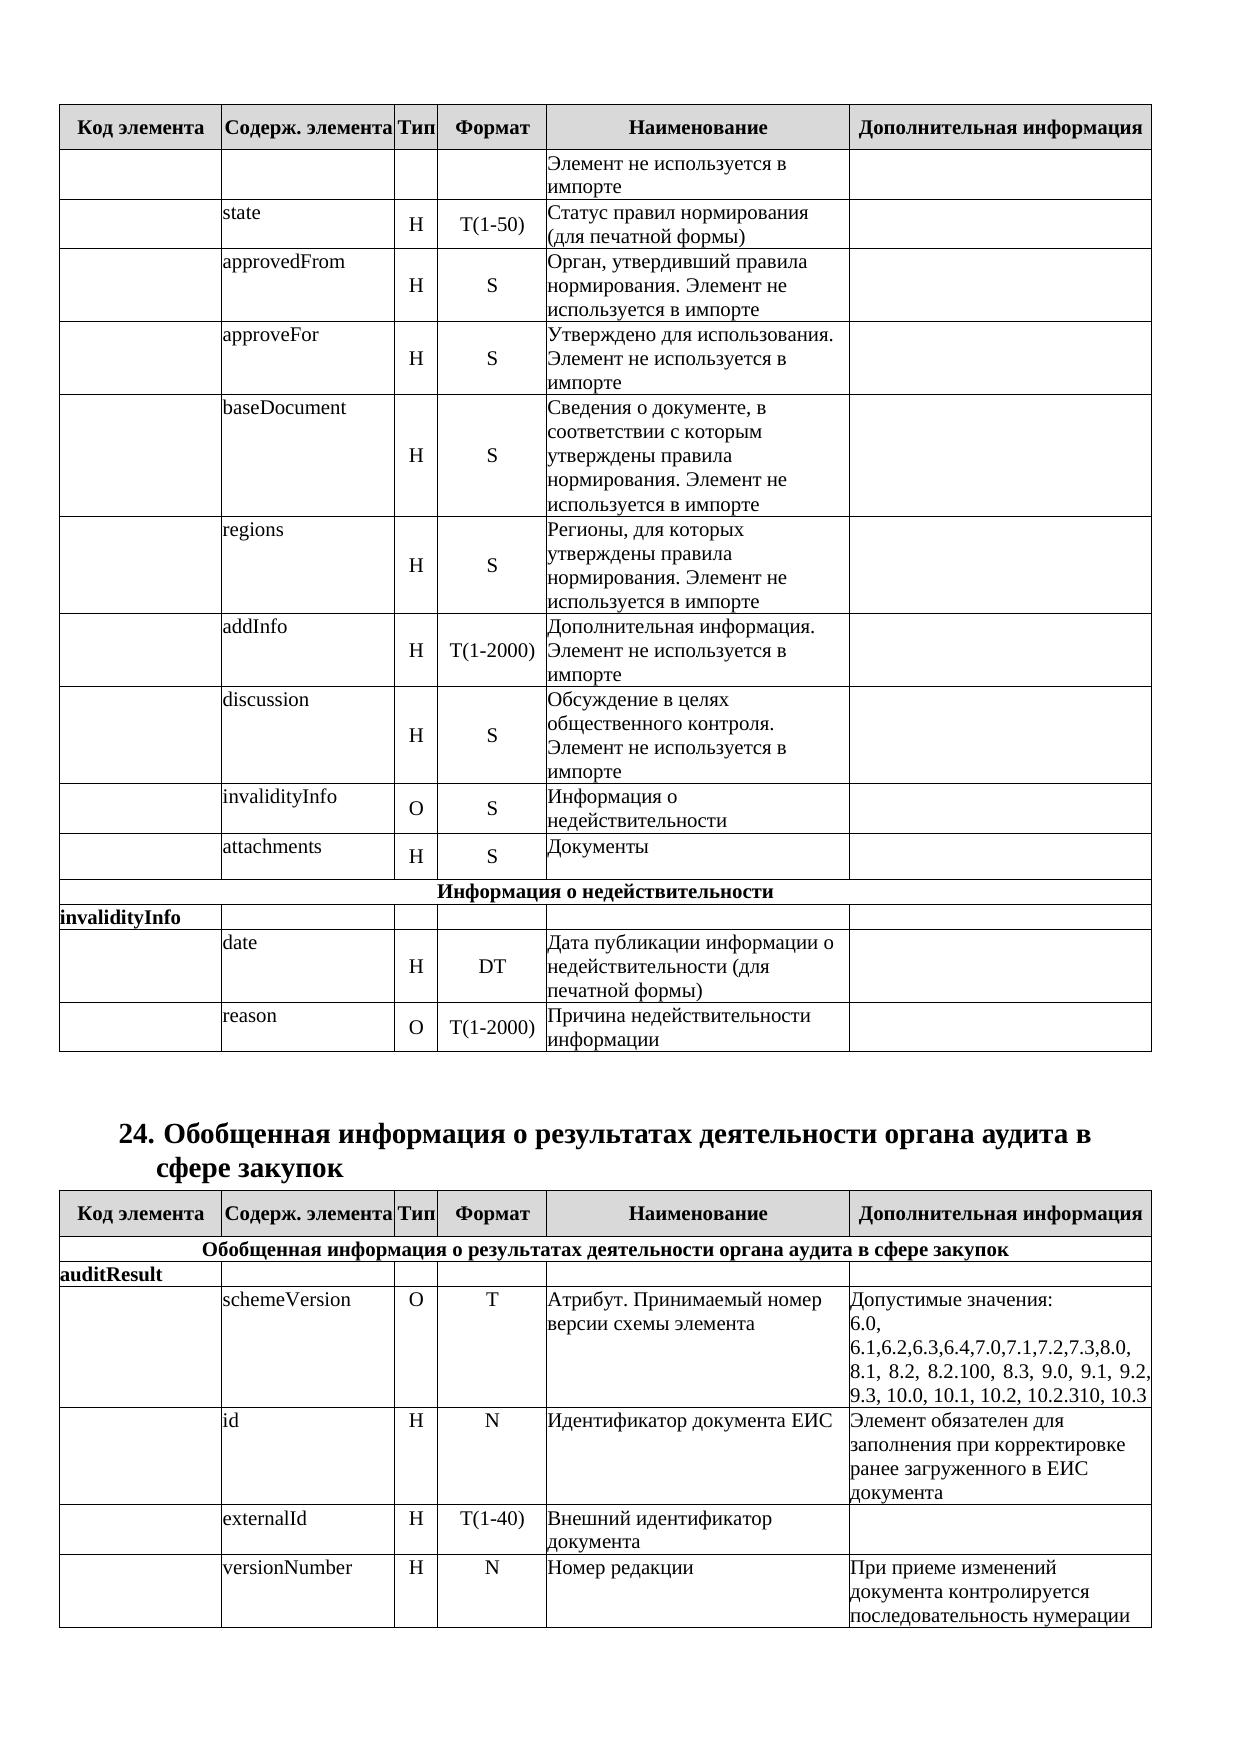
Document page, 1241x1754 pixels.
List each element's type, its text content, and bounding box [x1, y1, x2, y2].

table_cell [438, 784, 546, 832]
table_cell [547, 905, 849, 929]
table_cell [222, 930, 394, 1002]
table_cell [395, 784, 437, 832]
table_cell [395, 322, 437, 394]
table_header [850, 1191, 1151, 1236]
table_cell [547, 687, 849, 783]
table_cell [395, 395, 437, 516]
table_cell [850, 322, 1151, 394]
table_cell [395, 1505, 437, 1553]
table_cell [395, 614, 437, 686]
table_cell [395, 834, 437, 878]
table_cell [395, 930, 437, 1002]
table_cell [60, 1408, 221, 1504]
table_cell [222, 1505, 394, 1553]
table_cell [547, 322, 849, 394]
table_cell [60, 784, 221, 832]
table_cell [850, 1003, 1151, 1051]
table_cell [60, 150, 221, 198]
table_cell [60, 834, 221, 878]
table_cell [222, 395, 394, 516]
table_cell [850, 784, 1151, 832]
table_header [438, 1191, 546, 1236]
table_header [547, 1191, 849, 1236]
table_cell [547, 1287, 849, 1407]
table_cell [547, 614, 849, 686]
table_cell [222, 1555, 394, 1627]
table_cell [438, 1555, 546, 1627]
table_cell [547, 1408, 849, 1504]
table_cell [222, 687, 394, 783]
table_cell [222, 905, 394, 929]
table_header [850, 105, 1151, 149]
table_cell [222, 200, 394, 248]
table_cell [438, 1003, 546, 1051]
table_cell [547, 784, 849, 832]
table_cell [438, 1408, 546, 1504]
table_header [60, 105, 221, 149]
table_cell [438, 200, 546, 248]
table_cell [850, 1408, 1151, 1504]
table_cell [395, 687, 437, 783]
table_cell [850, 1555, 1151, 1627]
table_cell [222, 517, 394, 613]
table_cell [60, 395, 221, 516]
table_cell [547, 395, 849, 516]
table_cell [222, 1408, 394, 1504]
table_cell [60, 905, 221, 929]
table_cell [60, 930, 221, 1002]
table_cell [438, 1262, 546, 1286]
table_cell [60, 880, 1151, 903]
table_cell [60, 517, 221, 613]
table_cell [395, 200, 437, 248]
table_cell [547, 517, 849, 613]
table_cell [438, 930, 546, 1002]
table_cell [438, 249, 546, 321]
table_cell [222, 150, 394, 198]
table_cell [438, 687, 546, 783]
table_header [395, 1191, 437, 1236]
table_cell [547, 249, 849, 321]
subtitle Обобщенная информация о результатах деятельности органа аудита в сфере закупок [118, 1116, 1152, 1183]
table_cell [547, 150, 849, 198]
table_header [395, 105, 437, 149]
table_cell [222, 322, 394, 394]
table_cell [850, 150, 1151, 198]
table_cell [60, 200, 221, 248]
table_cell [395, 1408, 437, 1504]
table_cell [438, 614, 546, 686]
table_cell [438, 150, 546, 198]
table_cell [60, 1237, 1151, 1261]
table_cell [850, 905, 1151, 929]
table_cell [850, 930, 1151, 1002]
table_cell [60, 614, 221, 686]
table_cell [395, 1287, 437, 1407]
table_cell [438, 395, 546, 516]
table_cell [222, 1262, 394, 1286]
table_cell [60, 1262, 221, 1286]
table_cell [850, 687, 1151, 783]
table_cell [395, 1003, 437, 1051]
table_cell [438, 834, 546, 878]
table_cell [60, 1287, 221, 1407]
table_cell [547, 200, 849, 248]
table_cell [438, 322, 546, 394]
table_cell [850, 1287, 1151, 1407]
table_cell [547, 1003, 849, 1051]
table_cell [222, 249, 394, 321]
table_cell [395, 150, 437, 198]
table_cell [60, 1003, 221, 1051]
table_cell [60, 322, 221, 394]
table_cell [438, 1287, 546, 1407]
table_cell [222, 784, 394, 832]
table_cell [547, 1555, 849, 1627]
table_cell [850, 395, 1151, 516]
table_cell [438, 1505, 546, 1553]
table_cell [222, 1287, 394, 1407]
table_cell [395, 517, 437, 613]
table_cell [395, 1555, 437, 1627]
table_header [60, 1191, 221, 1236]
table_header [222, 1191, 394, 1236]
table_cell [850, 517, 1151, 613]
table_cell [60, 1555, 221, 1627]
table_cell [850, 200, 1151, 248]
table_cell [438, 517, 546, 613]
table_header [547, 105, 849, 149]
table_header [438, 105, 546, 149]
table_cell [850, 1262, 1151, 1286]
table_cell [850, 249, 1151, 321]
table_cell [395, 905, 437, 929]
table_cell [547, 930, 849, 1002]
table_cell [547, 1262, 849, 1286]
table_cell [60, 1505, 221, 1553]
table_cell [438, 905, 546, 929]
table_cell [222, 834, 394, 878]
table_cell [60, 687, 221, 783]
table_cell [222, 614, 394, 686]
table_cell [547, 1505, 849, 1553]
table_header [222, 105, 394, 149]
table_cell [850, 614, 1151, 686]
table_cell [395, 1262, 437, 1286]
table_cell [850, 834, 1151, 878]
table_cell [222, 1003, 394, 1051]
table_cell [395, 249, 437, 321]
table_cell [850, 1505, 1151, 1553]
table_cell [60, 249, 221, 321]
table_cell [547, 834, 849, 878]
